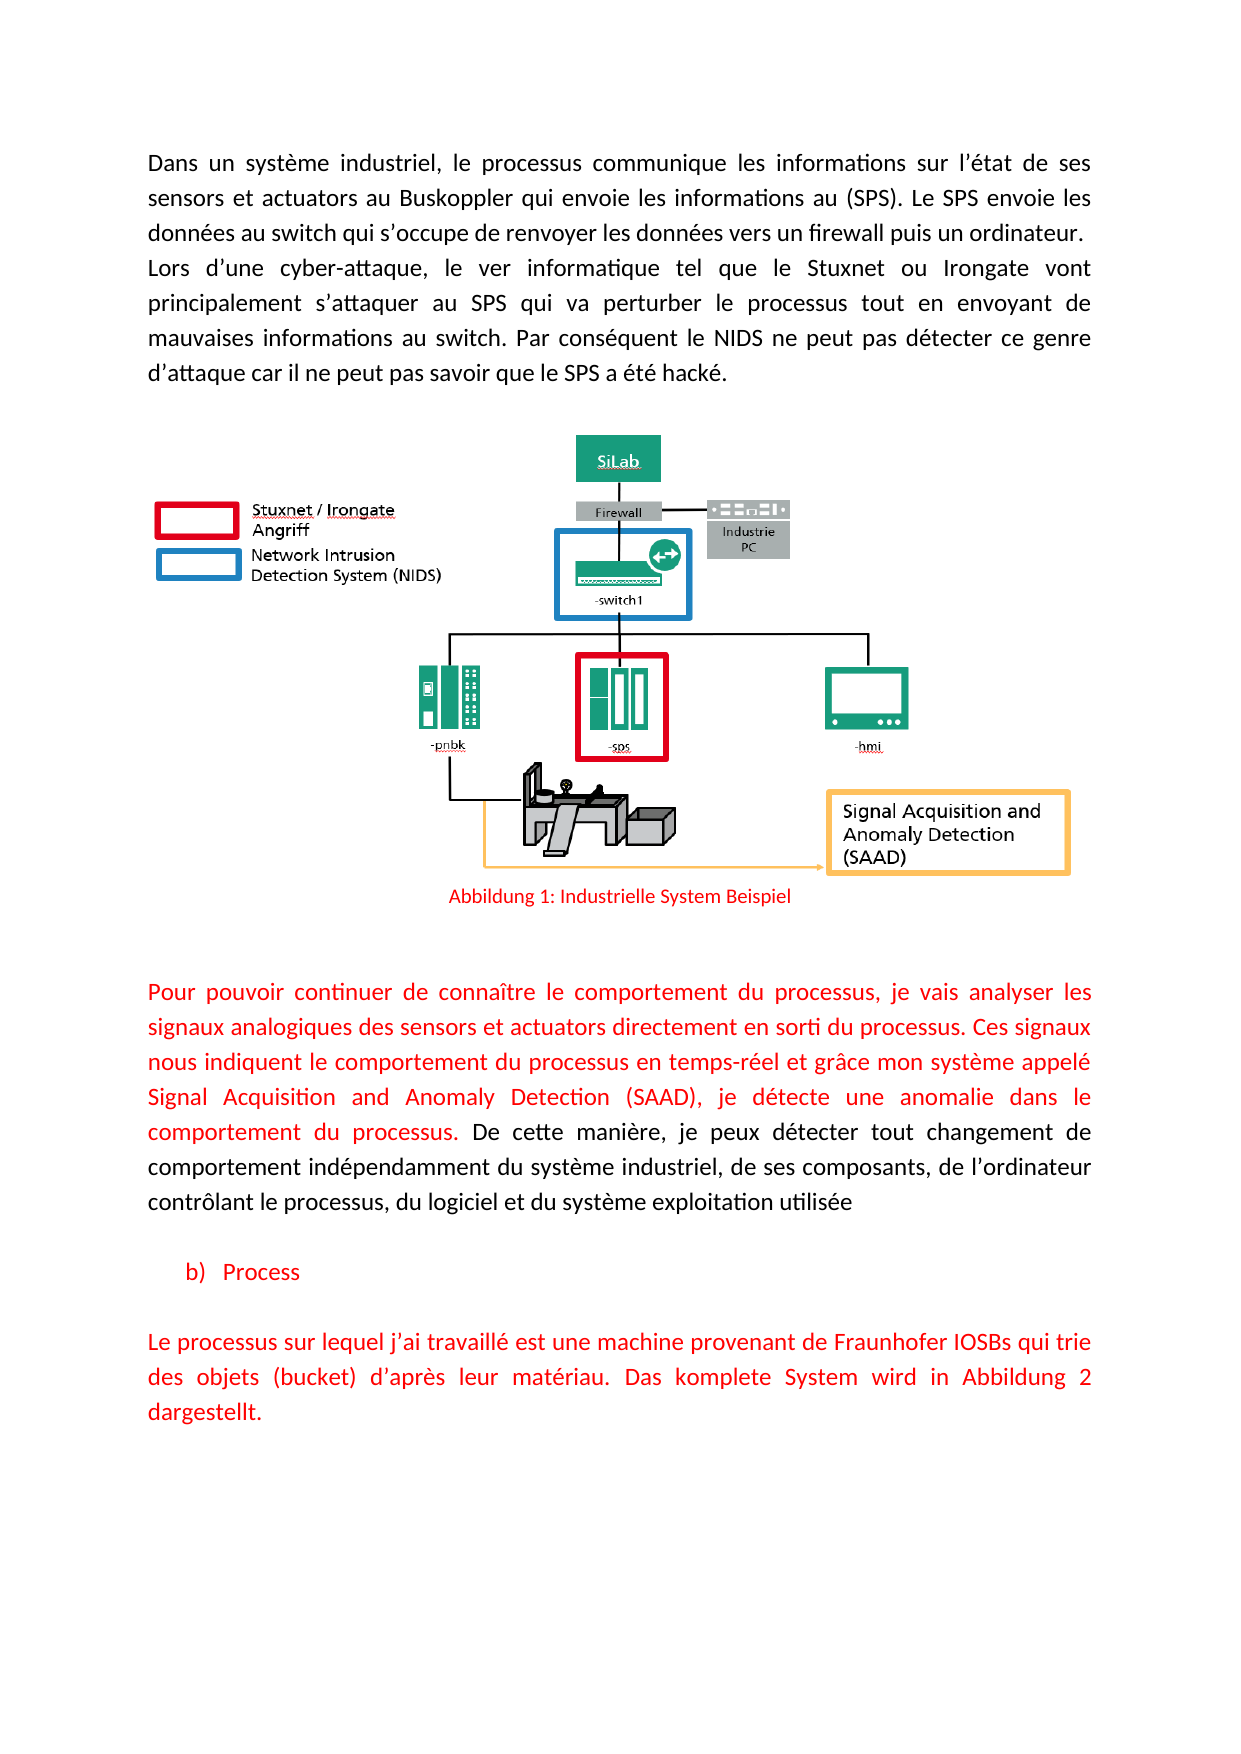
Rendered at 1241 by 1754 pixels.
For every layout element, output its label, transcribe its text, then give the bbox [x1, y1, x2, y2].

text Dans un système industriel, le processus communique les informations sur l’état de ses sensors et actuators au Buskoppler qui envoie les informations au (SPS). Le SPS envoie les données au switch qui s’occupe de renvoyer les données vers un firewall puis un ordinateur. [148, 148, 1093, 248]
text Lors d’une cyber-attaque, le ver informatique tel que le Stuxnet ou Irongate vont principalement s’attaquer au SPS qui va perturber le processus tout en envoyant de mauvaises informations au switch. Par conséquent le NIDS ne peut pas détecter ce genre d’attaque car il ne peut pas savoir que le SPS a été hacké. [148, 253, 1093, 388]
text Abbildung 1: Industrielle System Beispiel [148, 883, 1093, 908]
text Le processus sur lequel j’ai travaillé est une machine provenant de Fraunhofer IOSBs qui trie des objets (bucket) d’après leur matériau. Das komplete System wird in Abbildung 2 dargestellt. [148, 1326, 1093, 1427]
list Process [185, 1256, 1093, 1287]
text Pour pouvoir continuer de connaître le comportement du processus, je vais analyser les signaux analogiques des sensors et actuators directement en sorti du processus. Ces signaux nous indiquent le comportement du processus en temps-réel et grâce mon système appelé Signal Acquisition and Anomaly Detection (SAAD), je détecte une anomalie dans le comportement du processus. De cette manière, je peux détecter tout changement de comportement indépendamment du système industriel, de ses composants, de l’ordinateur contrôlant le processus, du logiciel et du système exploitation utilisée [148, 976, 1093, 1217]
picture [147, 427, 1093, 879]
